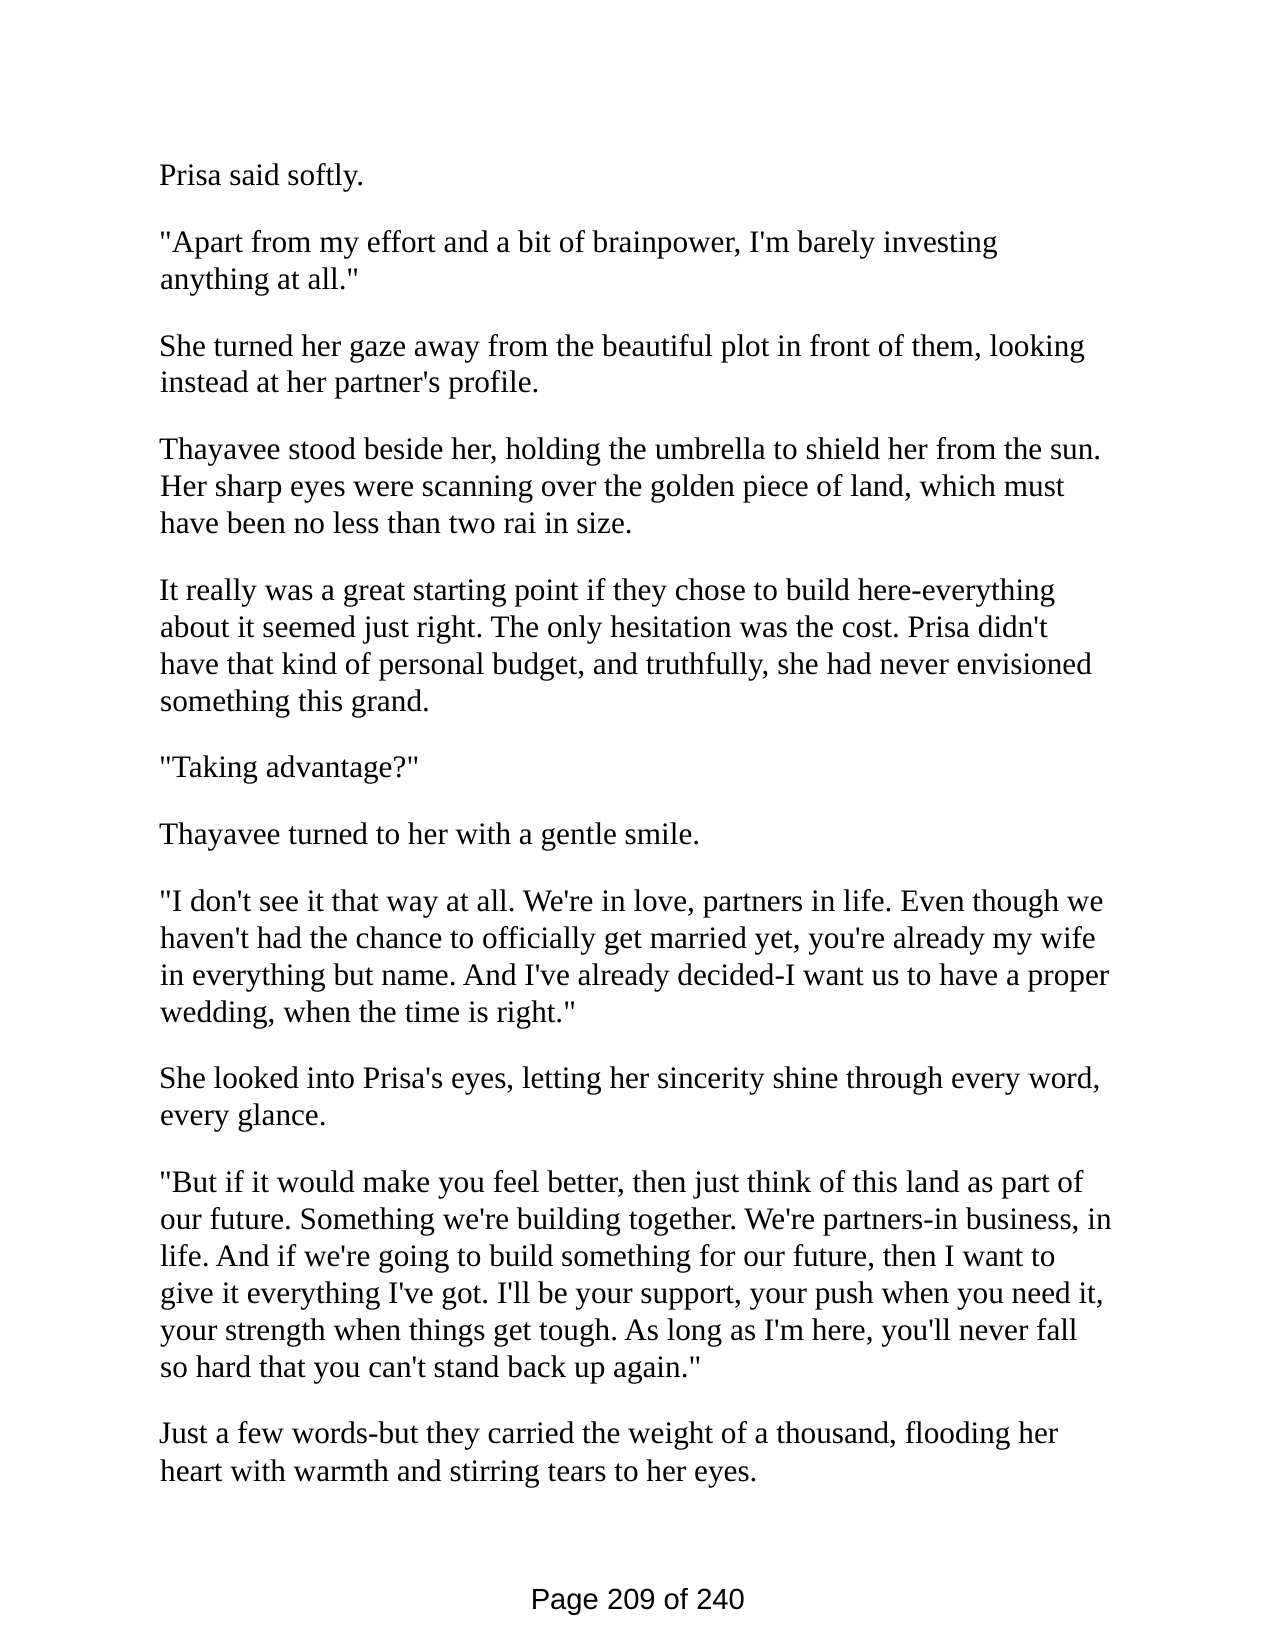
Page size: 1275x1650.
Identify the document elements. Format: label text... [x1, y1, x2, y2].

text Thayavee turned to her with a gentle smile. [159, 815, 1113, 851]
text "I don't see it that way at all. We're in love, partners in life. Even though we haven't had the chance to officially get married yet, you're already my wife in everything but name. And I've already decided-I want us to have a proper wedding, when the time is right." [159, 882, 1113, 1029]
text "Apart from my effort and a bit of brainpower, I'm barely investing anything at all." [159, 223, 1113, 296]
text Thayavee stood beside her, holding the umbrella to shield her from the sun. Her sharp eyes were scanning over the golden piece of land, which must have been no less than two rai in size. [159, 430, 1113, 540]
text Just a few words-but they carried the weight of a thousand, flooding her heart with warmth and stirring tears to her eyes. [159, 1415, 1113, 1488]
text "Taking advantage?" [159, 749, 1113, 784]
text Prisa said softly. [160, 156, 1114, 192]
text She looked into Prisa's eyes, letting her sincerity shine through every word, every glance. [159, 1059, 1113, 1132]
text She turned her gaze away from the beautiful plot in front of them, looking instead at her partner's profile. [159, 327, 1113, 400]
text It really was a great starting point if they chose to build here-everything about it seemed just right. The only hesitation was the cost. Prisa didn't have that kind of personal budget, and truthfully, she had never envisioned something this grand. [159, 571, 1113, 718]
text "But if it would make you feel better, then just think of this land as part of our future. Something we're building together. We're partners-in business, in life. And if we're going to build something for our future, then I want to give it everything I've got. I'll be your support, your push when you need it, your strength when things get tough. As long as I'm here, you'll never fall so hard that you can't stand back up again." [159, 1163, 1113, 1384]
